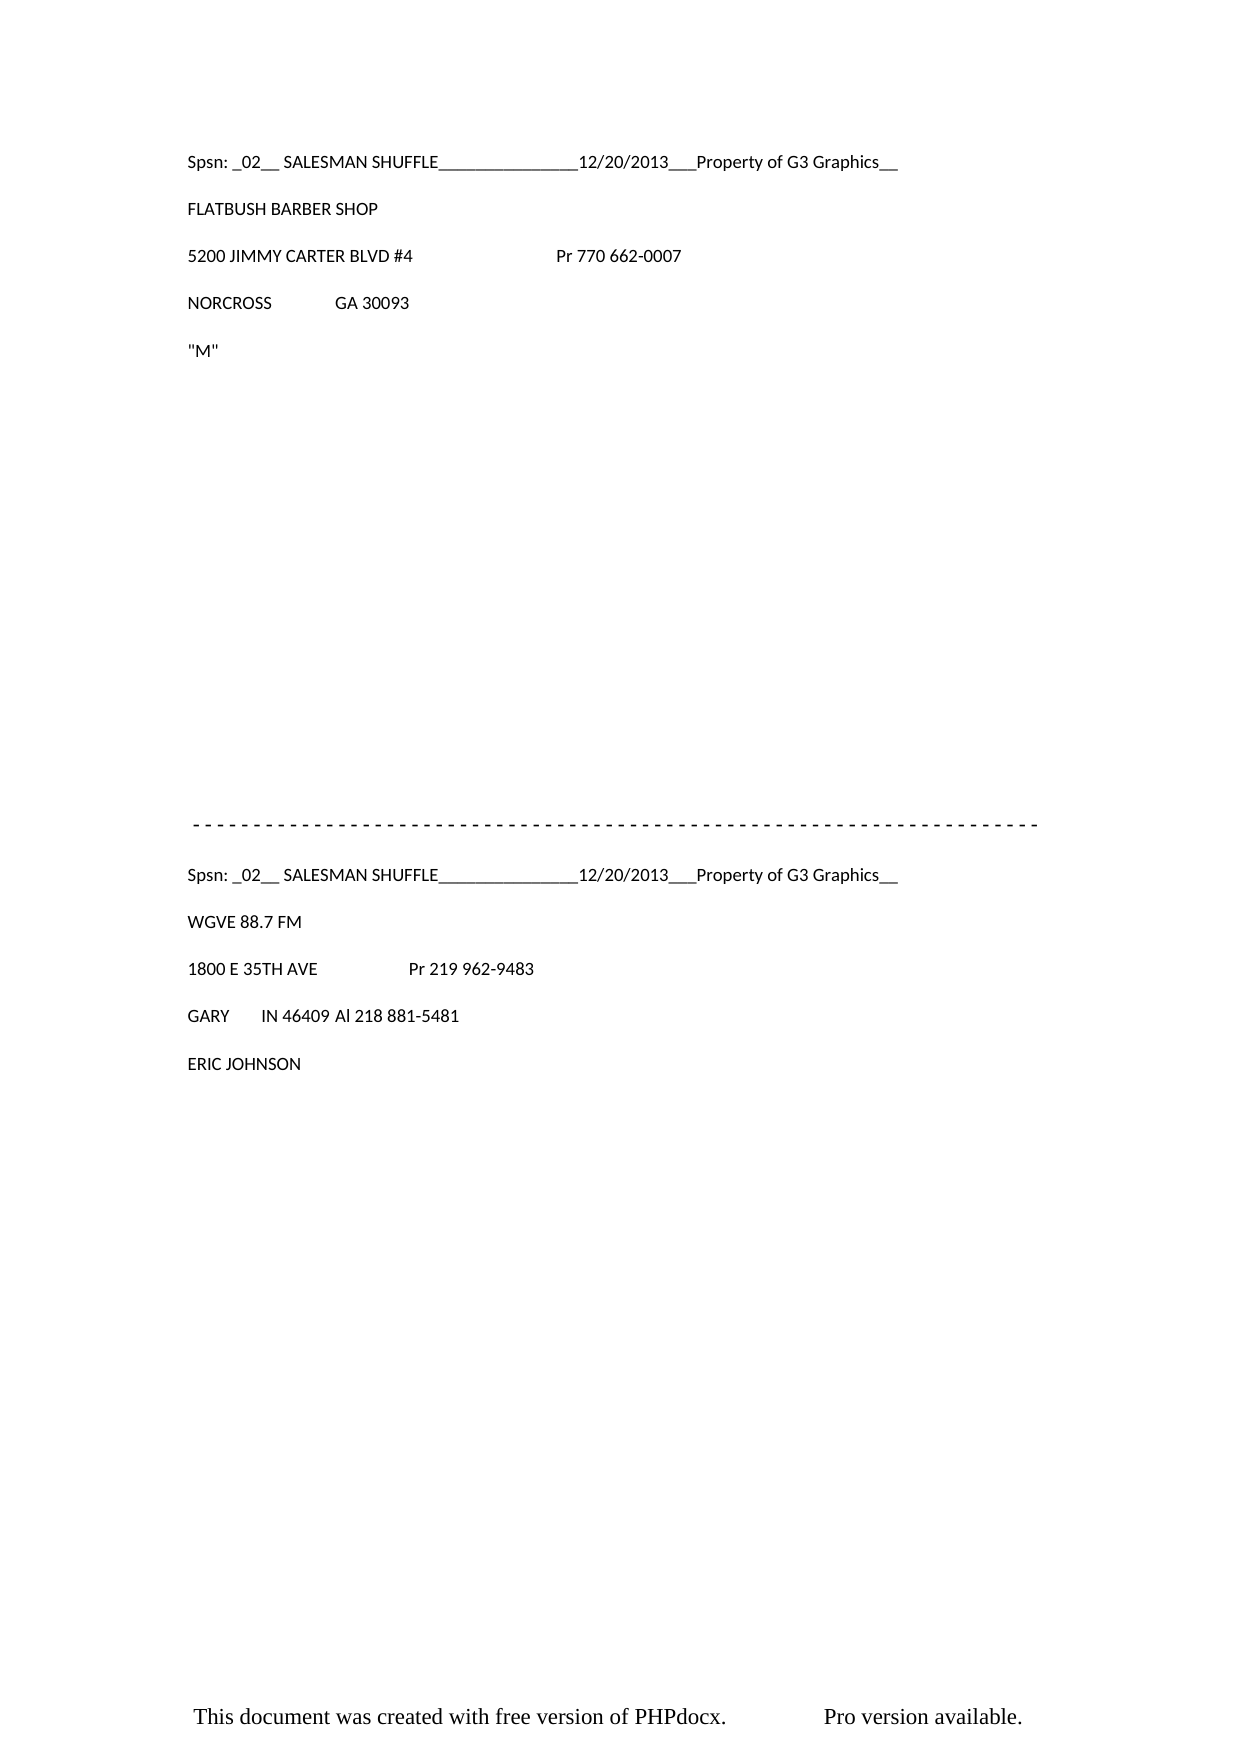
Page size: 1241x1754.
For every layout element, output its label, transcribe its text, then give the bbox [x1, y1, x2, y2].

text WGVE 88.7 FM [187, 910, 1053, 933]
text - - - - - - - - - - - - - - - - - - - - - - - - - - - - - - - - - - - - - - - - - - - - - - - - - - - - - - - - - - - - - - - - - - - - - - [187, 810, 1053, 838]
text 1800 E 35TH AVE Pr 219 962-9483 [187, 957, 1053, 980]
text FLATBUSH BARBER SHOP [187, 197, 1053, 220]
text 5200 JIMMY CARTER BLVD #4 Pr 770 662-0007 [187, 244, 1053, 267]
text "M" [187, 339, 1053, 362]
text ERIC JOHNSON [187, 1052, 1053, 1075]
text NORCROSS GA 30093 [187, 292, 1053, 314]
text Spsn: _02__ SALESMAN SHUFFLE_______________12/20/2013___Property of G3 Graphics__ [187, 863, 1053, 886]
text Spsn: _02__ SALESMAN SHUFFLE_______________12/20/2013___Property of G3 Graphics__ [187, 150, 1053, 173]
text GARY IN 46409 Al 218 881-5481 [187, 1005, 1053, 1028]
